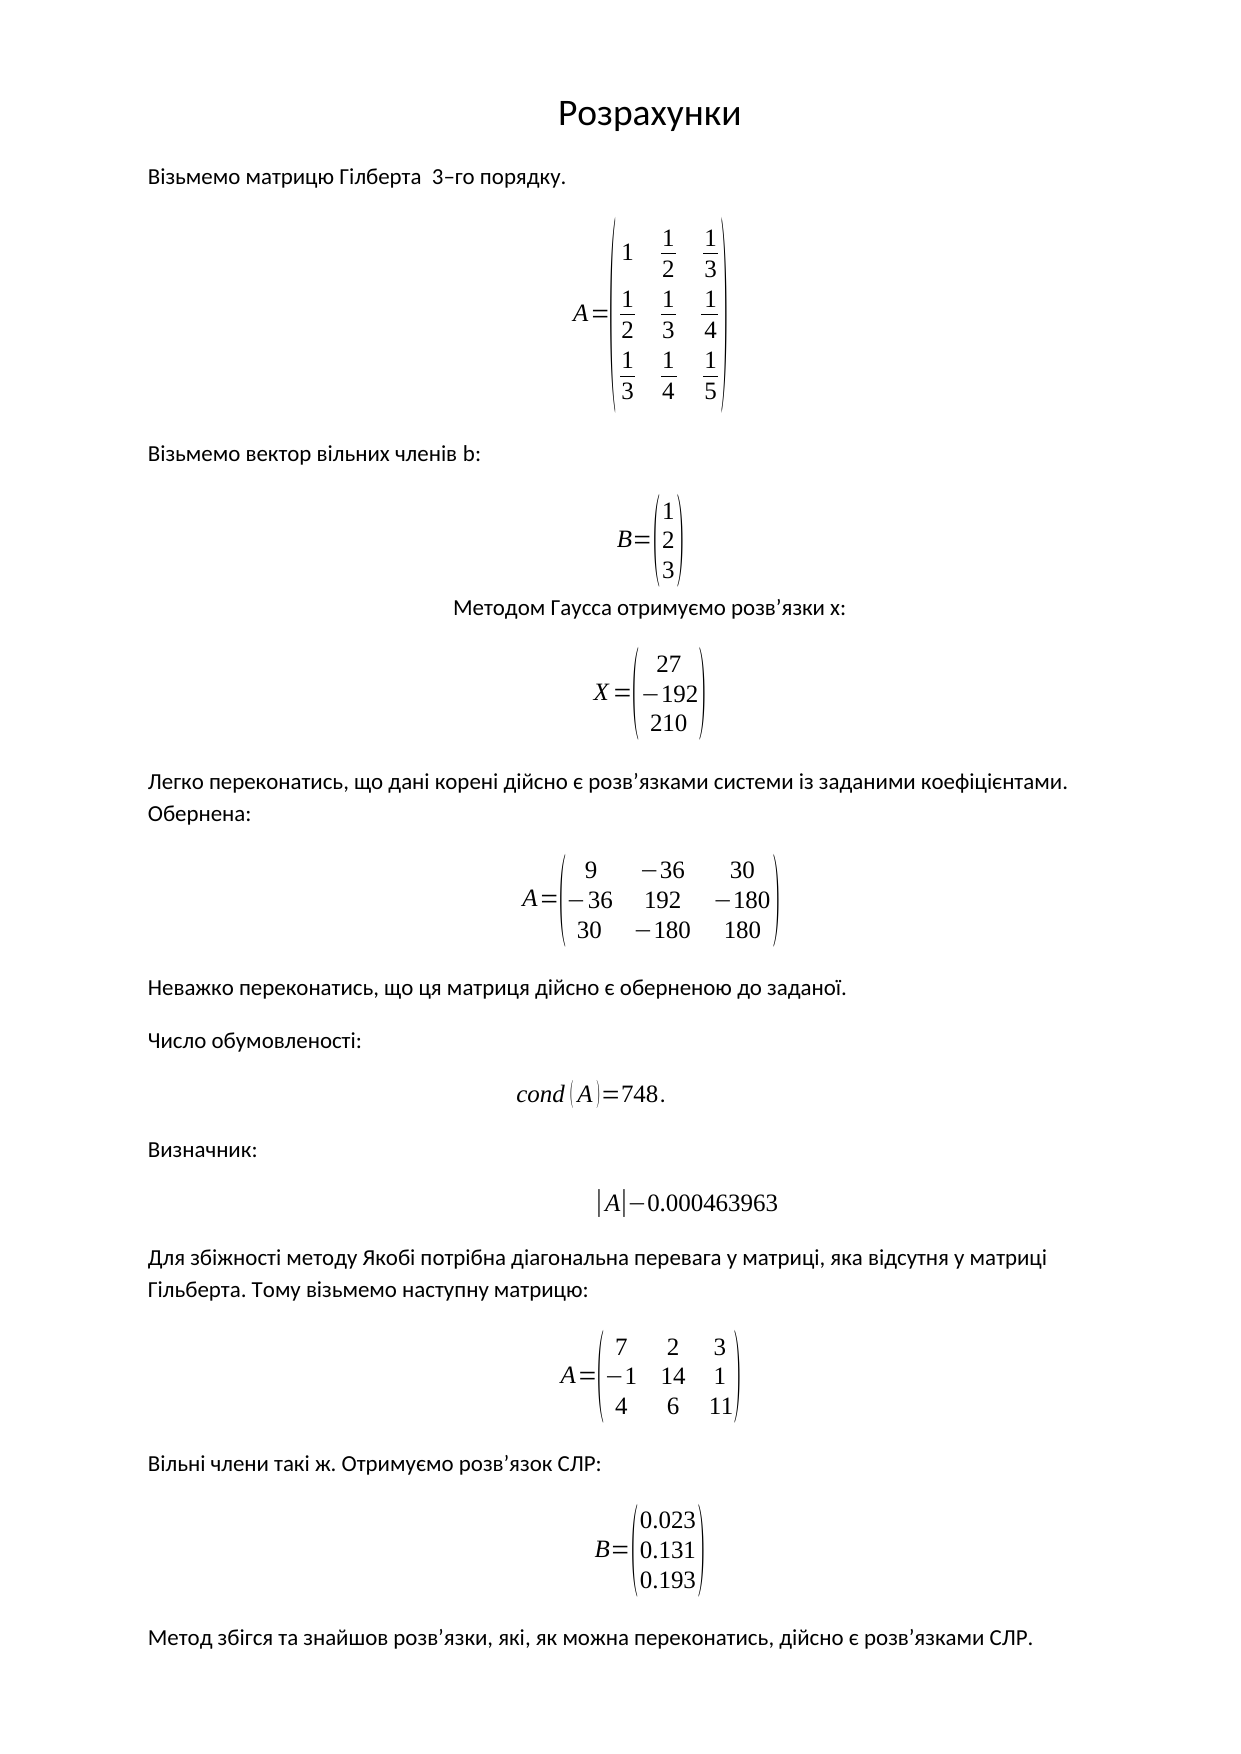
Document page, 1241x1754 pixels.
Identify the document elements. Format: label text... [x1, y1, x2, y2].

text Методом Гаусса отримуємо розв’язки х: [148, 492, 1152, 621]
text Число обумовленості: [148, 1026, 1152, 1054]
text Для збіжності методу Якобі потрібна діагональна перевага у матриці, яка відсутня у матриці Гільберта. Тому візьмемо наступну матрицю: [148, 1243, 1152, 1303]
text Вільні члени такі ж. Отримуємо розв’язок СЛР: [148, 1449, 1152, 1477]
text . [148, 1079, 1152, 1110]
text Розрахунки [148, 88, 1152, 134]
text Неважко переконатись, що ця матриця дійсно є оберненою до заданої. [148, 973, 1152, 1001]
text Візьмемо вектор вільних членів b: [148, 439, 1152, 467]
text Візьмемо матрицю Гілберта 3–го порядку. [148, 162, 1152, 190]
text Легко переконатись, що дані корені дійсно є розв’язками системи із заданими коефіцієнтами. Обернена: [148, 767, 1152, 827]
text Визначник: [148, 1135, 1152, 1163]
text Метод збігся та знайшов розв’язки, які, як можна переконатись, дійсно є розв’язками СЛР. [148, 1623, 1152, 1652]
